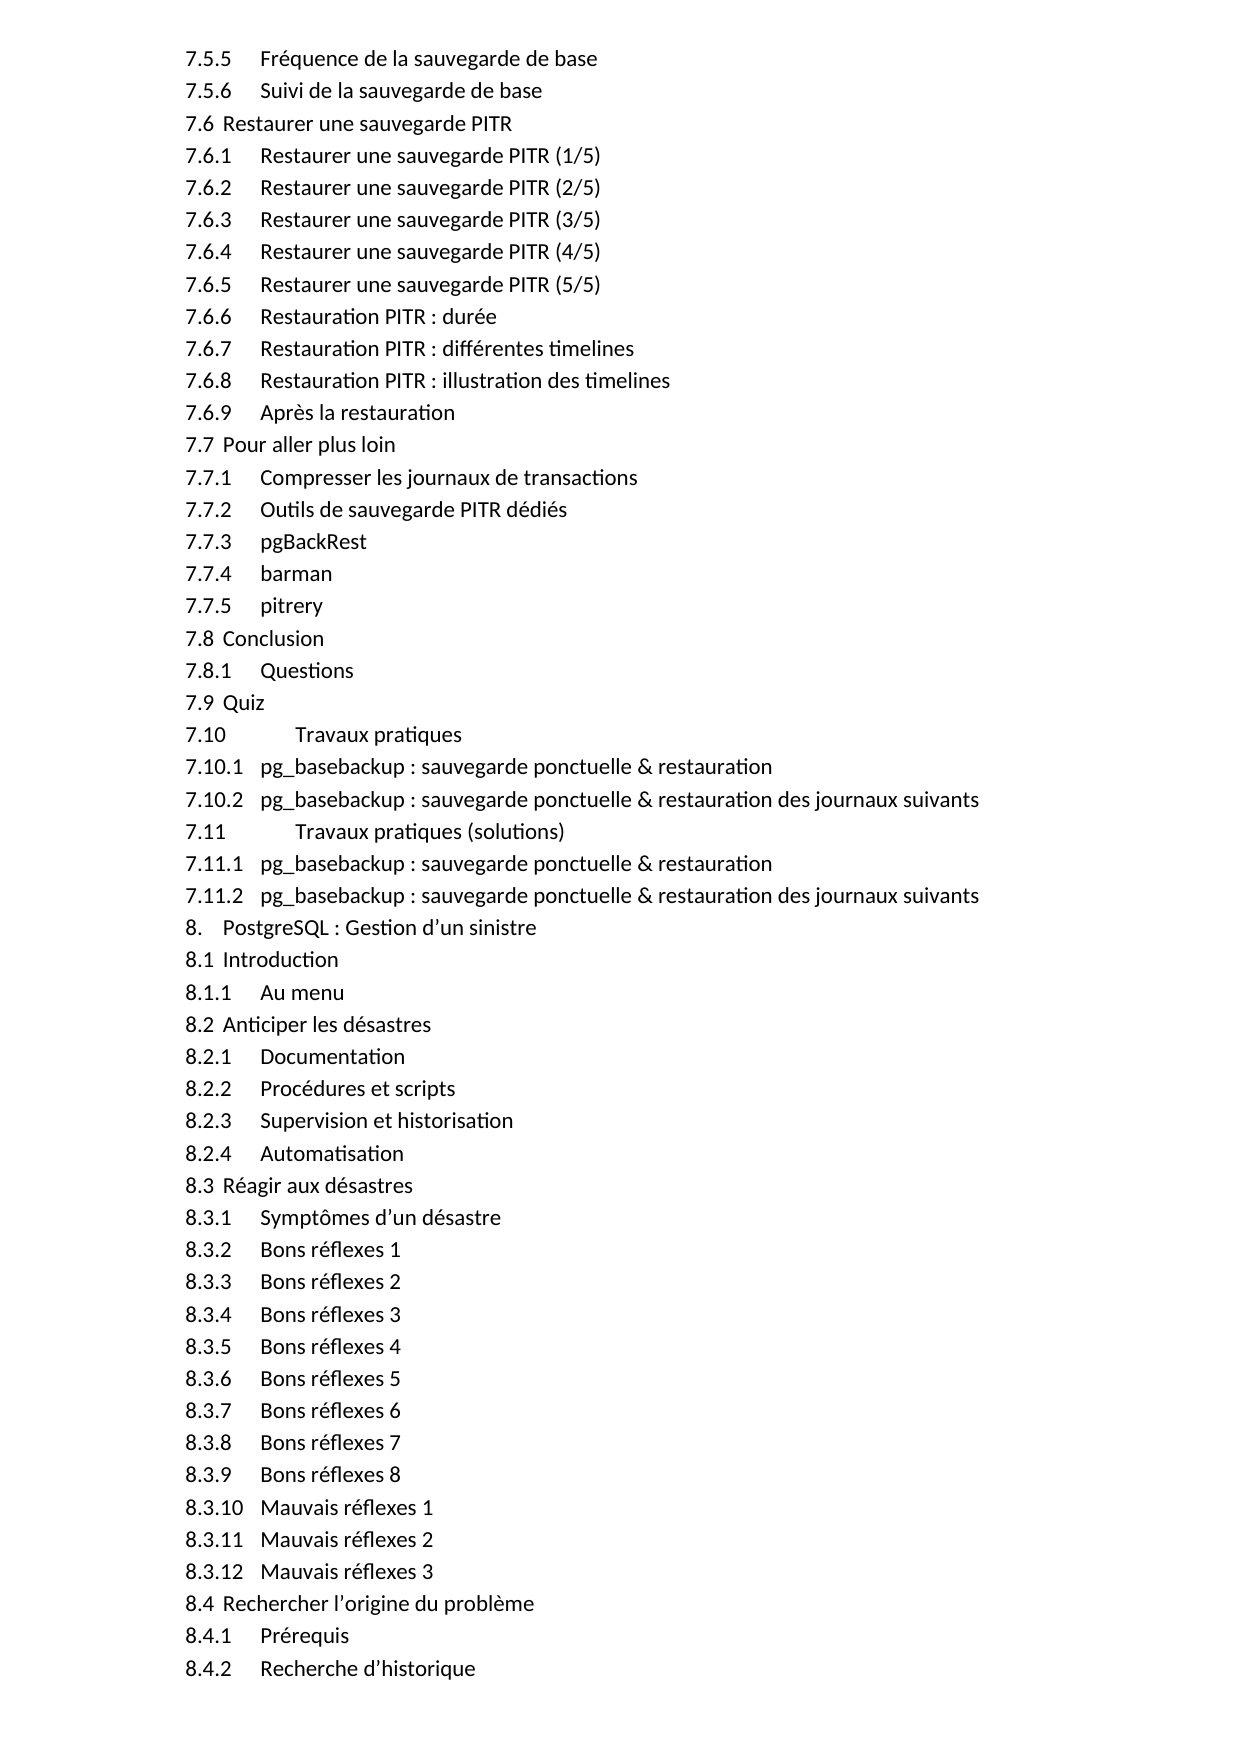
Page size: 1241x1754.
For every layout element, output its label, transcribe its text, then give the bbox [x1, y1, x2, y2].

list Bons réflexes 6 [185, 1396, 1093, 1424]
list Travaux pratiques [185, 720, 1093, 748]
list Après la restauration [185, 398, 1093, 426]
list Procédures et scripts [185, 1074, 1093, 1102]
list Conclusion [185, 624, 1093, 652]
list Mauvais réflexes 3 [185, 1557, 1093, 1585]
list pg_basebackup : sauvegarde ponctuelle & restauration des journaux suivants [185, 785, 1093, 813]
list Restauration PITR : illustration des timelines [185, 366, 1093, 394]
list Compresser les journaux de transactions [185, 463, 1093, 491]
list Restaurer une sauvegarde PITR (2/5) [185, 173, 1093, 201]
list Symptômes d’un désastre [185, 1203, 1093, 1231]
list Bons réflexes 5 [185, 1364, 1093, 1392]
list pg_basebackup : sauvegarde ponctuelle & restauration des journaux suivants [185, 881, 1093, 909]
list barman [185, 559, 1093, 587]
list Quiz [185, 688, 1093, 716]
list pitrery [185, 592, 1093, 619]
list Bons réflexes 4 [185, 1332, 1093, 1360]
list Documentation [185, 1042, 1093, 1070]
list Restaurer une sauvegarde PITR (1/5) [185, 141, 1093, 169]
list Anticiper les désastres [185, 1010, 1093, 1038]
list Restauration PITR : différentes timelines [185, 334, 1093, 362]
list Restauration PITR : durée [185, 302, 1093, 330]
list pg_basebackup : sauvegarde ponctuelle & restauration [185, 849, 1093, 877]
list pg_basebackup : sauvegarde ponctuelle & restauration [185, 752, 1093, 781]
list pgBackRest [185, 527, 1093, 555]
list Restaurer une sauvegarde PITR [185, 109, 1093, 137]
list Mauvais réflexes 1 [185, 1493, 1093, 1521]
list Suivi de la sauvegarde de base [185, 77, 1093, 104]
list Bons réflexes 7 [185, 1428, 1093, 1456]
list Introduction [185, 946, 1093, 974]
list Bons réflexes 3 [185, 1300, 1093, 1328]
list Questions [185, 656, 1093, 684]
list Mauvais réflexes 2 [185, 1525, 1093, 1553]
list Travaux pratiques (solutions) [185, 817, 1093, 845]
list Au menu [185, 978, 1093, 1006]
list Rechercher l’origine du problème [185, 1589, 1093, 1617]
list Fréquence de la sauvegarde de base [185, 44, 1093, 72]
list Supervision et historisation [185, 1107, 1093, 1134]
list Pour aller plus loin [185, 431, 1093, 459]
list Bons réflexes 8 [185, 1461, 1093, 1489]
list PostgreSQL : Gestion d’un sinistre [185, 913, 1093, 941]
list Bons réflexes 2 [185, 1267, 1093, 1296]
list Réagir aux désastres [185, 1171, 1093, 1199]
list Prérequis [185, 1622, 1093, 1649]
list Restaurer une sauvegarde PITR (3/5) [185, 205, 1093, 233]
list Restaurer une sauvegarde PITR (4/5) [185, 237, 1093, 266]
list Bons réflexes 1 [185, 1235, 1093, 1263]
list Automatisation [185, 1139, 1093, 1167]
list Outils de sauvegarde PITR dédiés [185, 495, 1093, 523]
list Restaurer une sauvegarde PITR (5/5) [185, 270, 1093, 298]
list Recherche d’historique [185, 1654, 1093, 1682]
